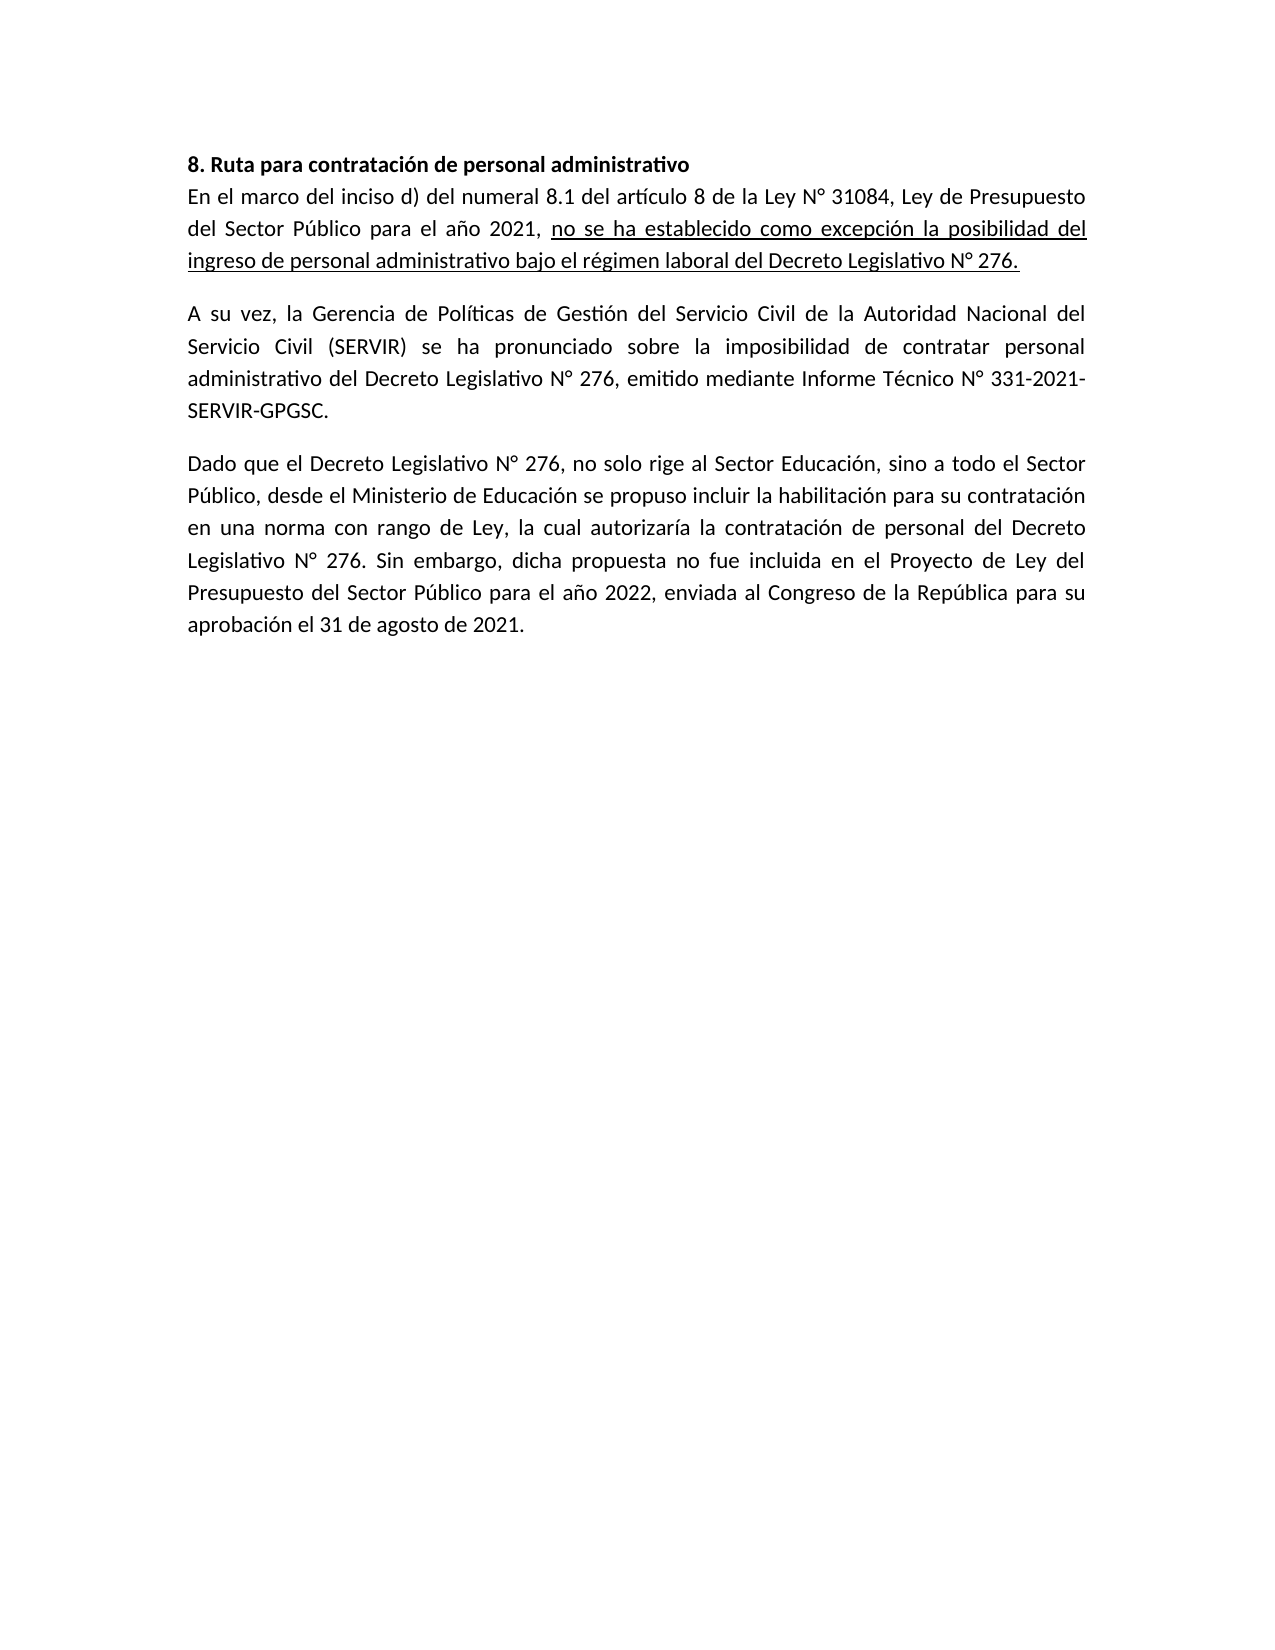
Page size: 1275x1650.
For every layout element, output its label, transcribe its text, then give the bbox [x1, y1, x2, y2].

text A su vez, la Gerencia de Políticas de Gestión del Servicio Civil de la Autoridad Nacional del Servicio Civil (SERVIR) se ha pronunciado sobre la imposibilidad de contratar personal administrativo del Decreto Legislativo N° 276, emitido mediante Informe Técnico N° 331-2021-SERVIR-GPGSC. [187, 299, 1087, 424]
subtitle 8. Ruta para contratación de personal administrativo [187, 150, 1087, 178]
text Dado que el Decreto Legislativo N° 276, no solo rige al Sector Educación, sino a todo el Sector Público, desde el Ministerio de Educación se propuso incluir la habilitación para su contratación en una norma con rango de Ley, la cual autorizaría la contratación de personal del Decreto Legislativo N° 276. Sin embargo, dicha propuesta no fue incluida en el Proyecto de Ley del Presupuesto del Sector Público para el año 2022, enviada al Congreso de la República para su aprobación el 31 de agosto de 2021. [187, 449, 1087, 638]
text En el marco del inciso d) del numeral 8.1 del artículo 8 de la Ley N° 31084, Ley de Presupuesto del Sector Público para el año 2021, no se ha establecido como excepción la posibilidad del ingreso de personal administrativo bajo el régimen laboral del Decreto Legislativo N° 276. [187, 182, 1087, 274]
